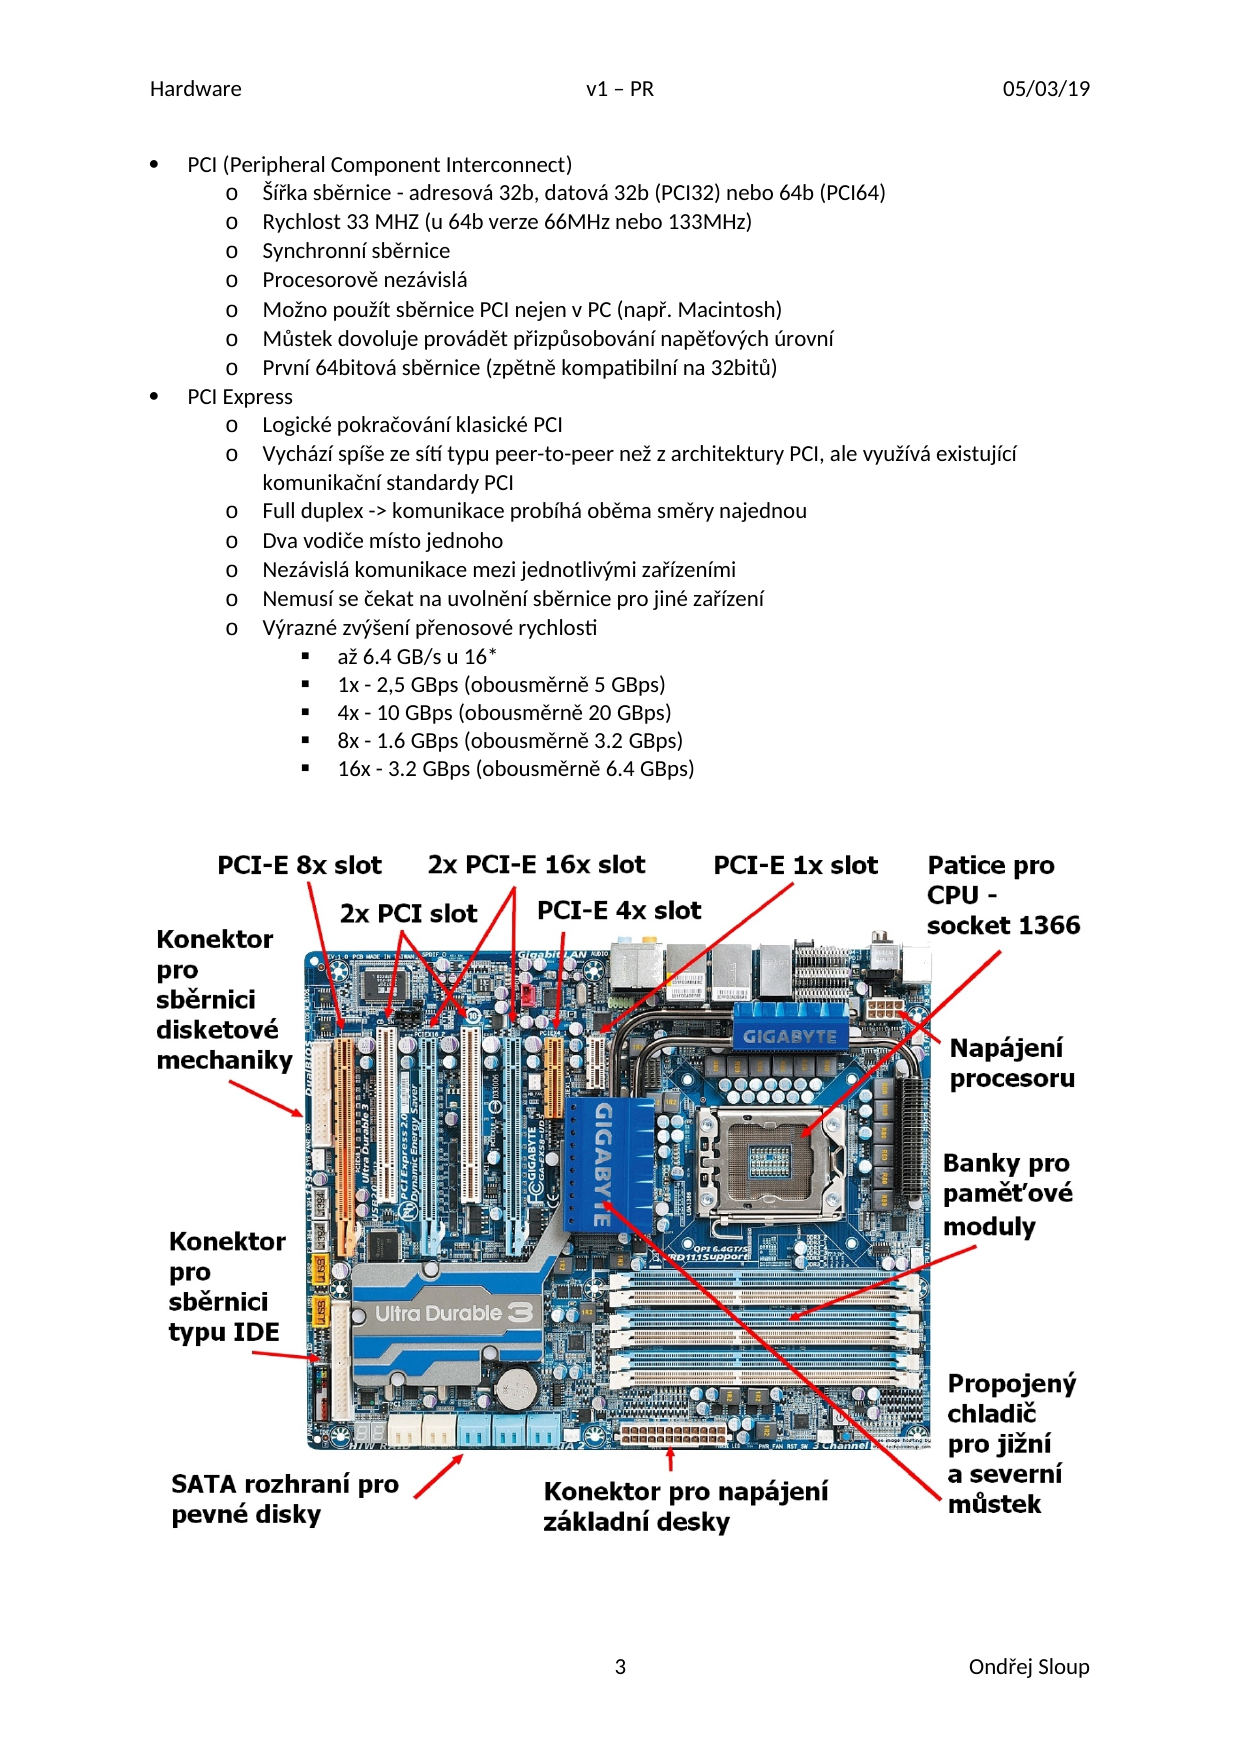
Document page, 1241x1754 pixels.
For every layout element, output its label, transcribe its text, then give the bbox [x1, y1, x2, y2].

list Logické pokračování klasické PCI [225, 410, 1090, 439]
list Možno použít sběrnice PCI nejen v PC (např. Macintosh) [225, 295, 1090, 324]
list Rychlost 33 MHZ (u 64b verze 66MHz nebo 133MHz) [225, 207, 1090, 236]
list Šířka sběrnice - adresová 32b, datová 32b (PCI32) nebo 64b (PCI64) [225, 178, 1090, 207]
list 16x - 3.2 GBps (obousměrně 6.4 GBps) [300, 754, 1090, 782]
list Vychází spíše ze sítí typu peer-to-peer než z architektury PCI, ale využívá existující komunikační standardy PCI [225, 439, 1090, 497]
list Full duplex -> komunikace probíhá oběma směry najednou [225, 497, 1090, 526]
list První 64bitová sběrnice (zpětně kompatibilní na 32bitů) [225, 353, 1090, 382]
list PCI (Peripheral Component Interconnect) [150, 150, 1090, 178]
list PCI Express [150, 382, 1090, 410]
list Procesorově nezávislá [225, 266, 1090, 295]
list 4x - 10 GBps (obousměrně 20 GBps) [300, 698, 1090, 726]
list Synchronní sběrnice [225, 236, 1090, 266]
list až 6.4 GB/s u 16* [300, 642, 1090, 670]
list Nemusí se čekat na uvolnění sběrnice pro jiné zařízení [225, 584, 1090, 613]
picture [149, 836, 1087, 1540]
list Dva vodiče místo jednoho [225, 526, 1090, 555]
list Nezávislá komunikace mezi jednotlivými zařízeními [225, 555, 1090, 584]
list Můstek dovoluje provádět přizpůsobování napěťových úrovní [225, 324, 1090, 353]
list Výrazné zvýšení přenosové rychlosti [225, 613, 1090, 642]
list 1x - 2,5 GBps (obousměrně 5 GBps) [300, 670, 1090, 698]
list 8x - 1.6 GBps (obousměrně 3.2 GBps) [300, 726, 1090, 754]
